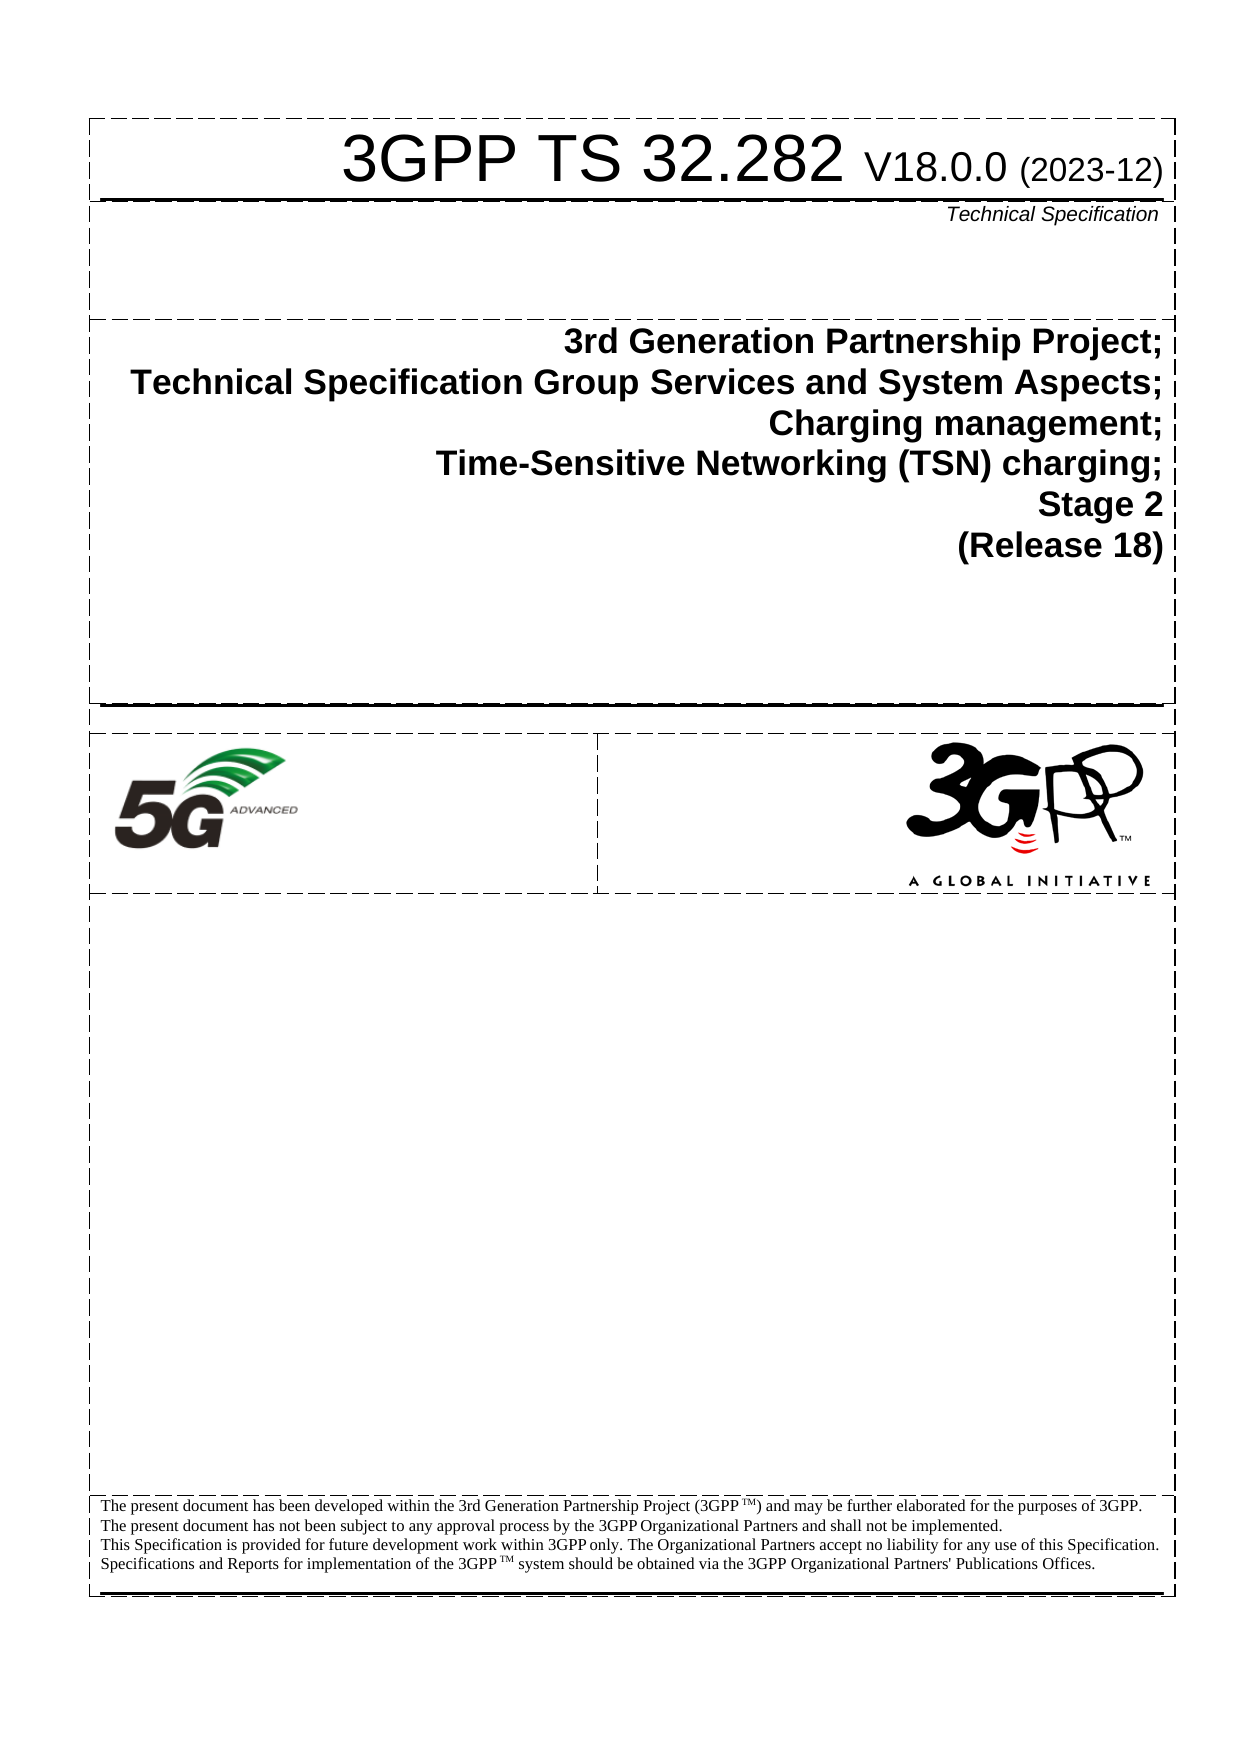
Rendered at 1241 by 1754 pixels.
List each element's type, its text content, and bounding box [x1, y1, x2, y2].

table_cell [89, 893, 1175, 1495]
table_cell [598, 733, 1175, 893]
table_cell [89, 704, 1175, 733]
table_cell Technical Specification [89, 201, 1175, 319]
table_cell 3rd Generation Partnership Project; Technical Specification Group Services and System Aspects; Charging management; Time-Sensitive Networking (TSN) charging; Stage 2 (Release 18) [89, 319, 1175, 703]
table_cell [89, 733, 598, 893]
table_header 3GPP TS 32.282 V18.0.0 (2023-12) [89, 118, 1175, 201]
picture [898, 734, 1164, 891]
picture [100, 734, 312, 863]
table_cell The present document has been developed within the 3rd Generation Partnership Project (3GPP TM) and may be further elaborated for the purposes of 3GPP. The present document has not been subject to any approval process by the 3GPP Organizational Partners and shall not be implemented. This Specification is provided for future development work within 3GPP only. The Organizational Partners accept no liability for any use of this Specification. Specifications and Reports for implementation of the 3GPP TM system should be obtained via the 3GPP Organizational Partners' Publications Offices. [89, 1495, 1175, 1596]
